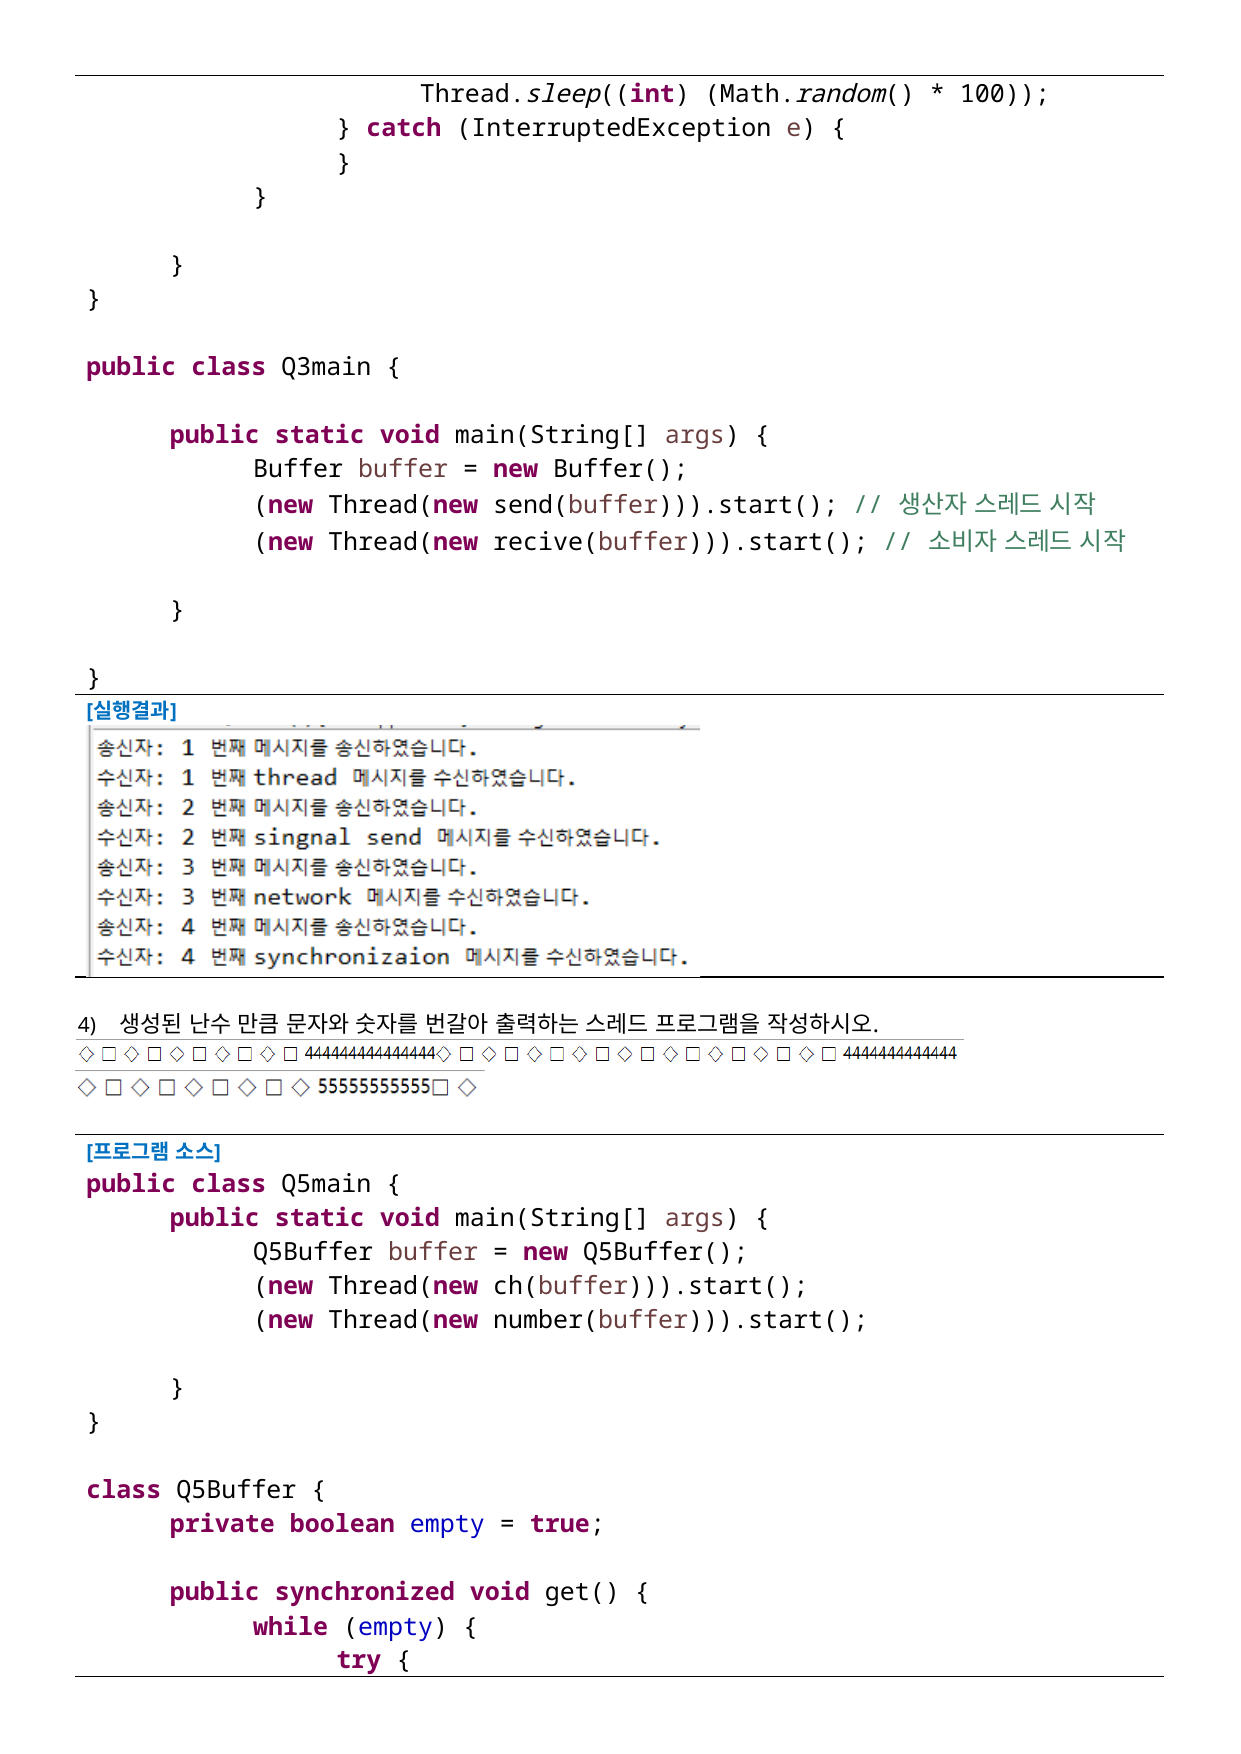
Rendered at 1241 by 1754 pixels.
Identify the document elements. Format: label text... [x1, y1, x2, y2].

picture [86, 725, 701, 977]
list 생성된 난수 만큼 문자와 숫자를 번갈아 출력하는 스레드 프로그램을 작성하시오. [78, 1006, 1165, 1039]
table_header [75, 1135, 1164, 1676]
picture [75, 1039, 964, 1106]
table_cell [실행결과] [75, 695, 1164, 976]
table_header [75, 76, 1164, 693]
